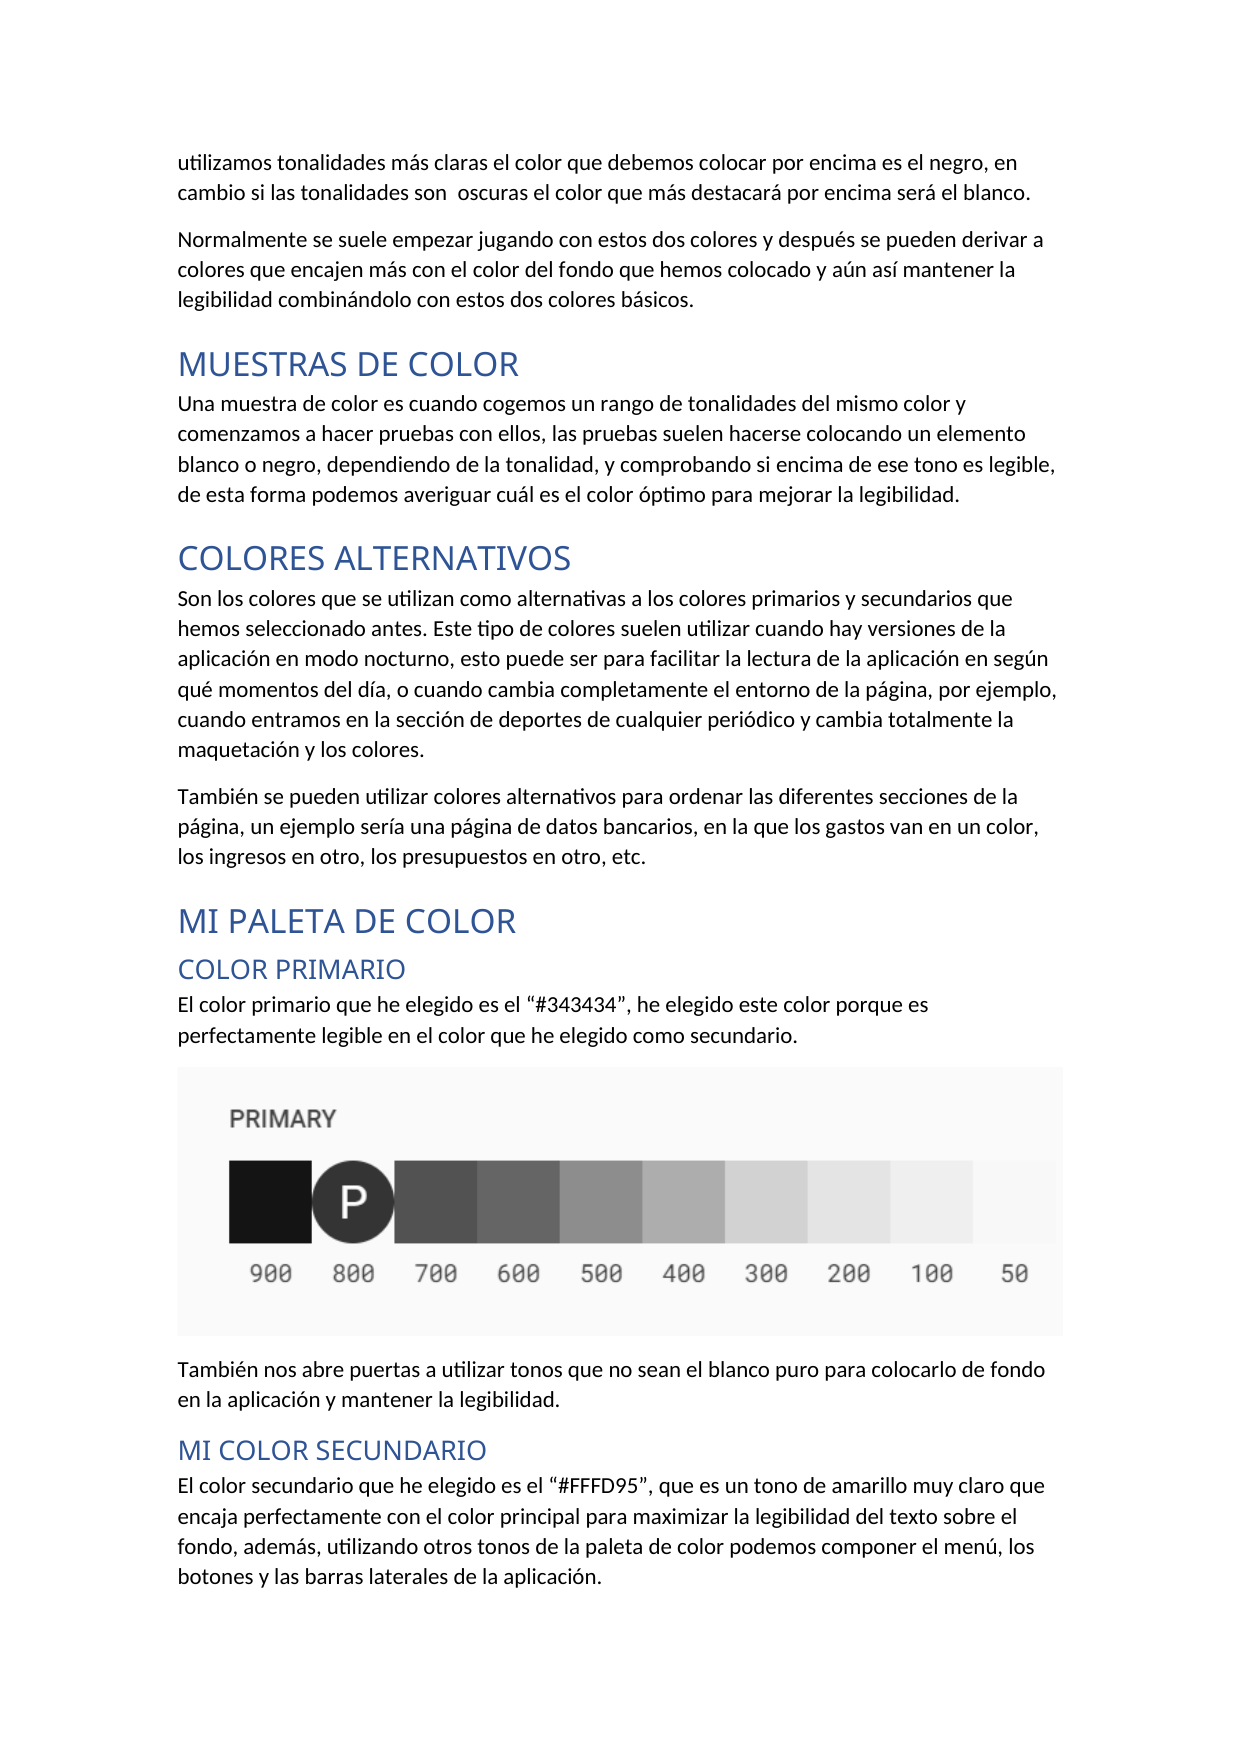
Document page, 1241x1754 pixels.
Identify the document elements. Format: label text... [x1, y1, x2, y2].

text Normalmente se suele empezar jugando con estos dos colores y después se pueden derivar a colores que encajen más con el color del fondo que hemos colocado y aún así mantener la legibilidad combinándolo con estos dos colores básicos. [177, 225, 1063, 313]
subtitle COLOR PRIMARIO [177, 951, 1063, 988]
subtitle MI COLOR SECUNDARIO [177, 1432, 1063, 1469]
subtitle MUESTRAS DE COLOR [177, 340, 1063, 386]
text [177, 148, 1063, 206]
text Una muestra de color es cuando cogemos un rango de tonalidades del mismo color y comenzamos a hacer pruebas con ellos, las pruebas suelen hacerse colocando un elemento blanco o negro, dependiendo de la tonalidad, y comprobando si encima de ese tono es legible, de esta forma podemos averiguar cuál es el color óptimo para mejorar la legibilidad. [177, 389, 1063, 508]
subtitle MI PALETA DE COLOR [177, 898, 1063, 943]
text El color secundario que he elegido es el “#FFFD95”, que es un tono de amarillo muy claro que encaja perfectamente con el color principal para maximizar la legibilidad del texto sobre el fondo, además, utilizando otros tonos de la paleta de color podemos componer el menú, los botones y las barras laterales de la aplicación. [177, 1472, 1063, 1590]
text El color primario que he elegido es el “#343434”, he elegido este color porque es perfectamente legible en el color que he elegido como secundario. [177, 991, 1063, 1049]
text También se pueden utilizar colores alternativos para ordenar las diferentes secciones de la página, un ejemplo sería una página de datos bancarios, en la que los gastos van en un color, los ingresos en otro, los presupuestos en otro, etc. [177, 782, 1063, 870]
subtitle COLORES ALTERNATIVOS [177, 535, 1063, 581]
text También nos abre puertas a utilizar tonos que no sean el blanco puro para colocarlo de fondo en la aplicación y mantener la legibilidad. [177, 1355, 1063, 1413]
picture [177, 1067, 1063, 1336]
text Son los colores que se utilizan como alternativas a los colores primarios y secundarios que hemos seleccionado antes. Este tipo de colores suelen utilizar cuando hay versiones de la aplicación en modo nocturno, esto puede ser para facilitar la lectura de la aplicación en según qué momentos del día, o cuando cambia completamente el entorno de la página, por ejemplo, cuando entramos en la sección de deportes de cualquier periódico y cambia totalmente la maquetación y los colores. [177, 584, 1063, 763]
